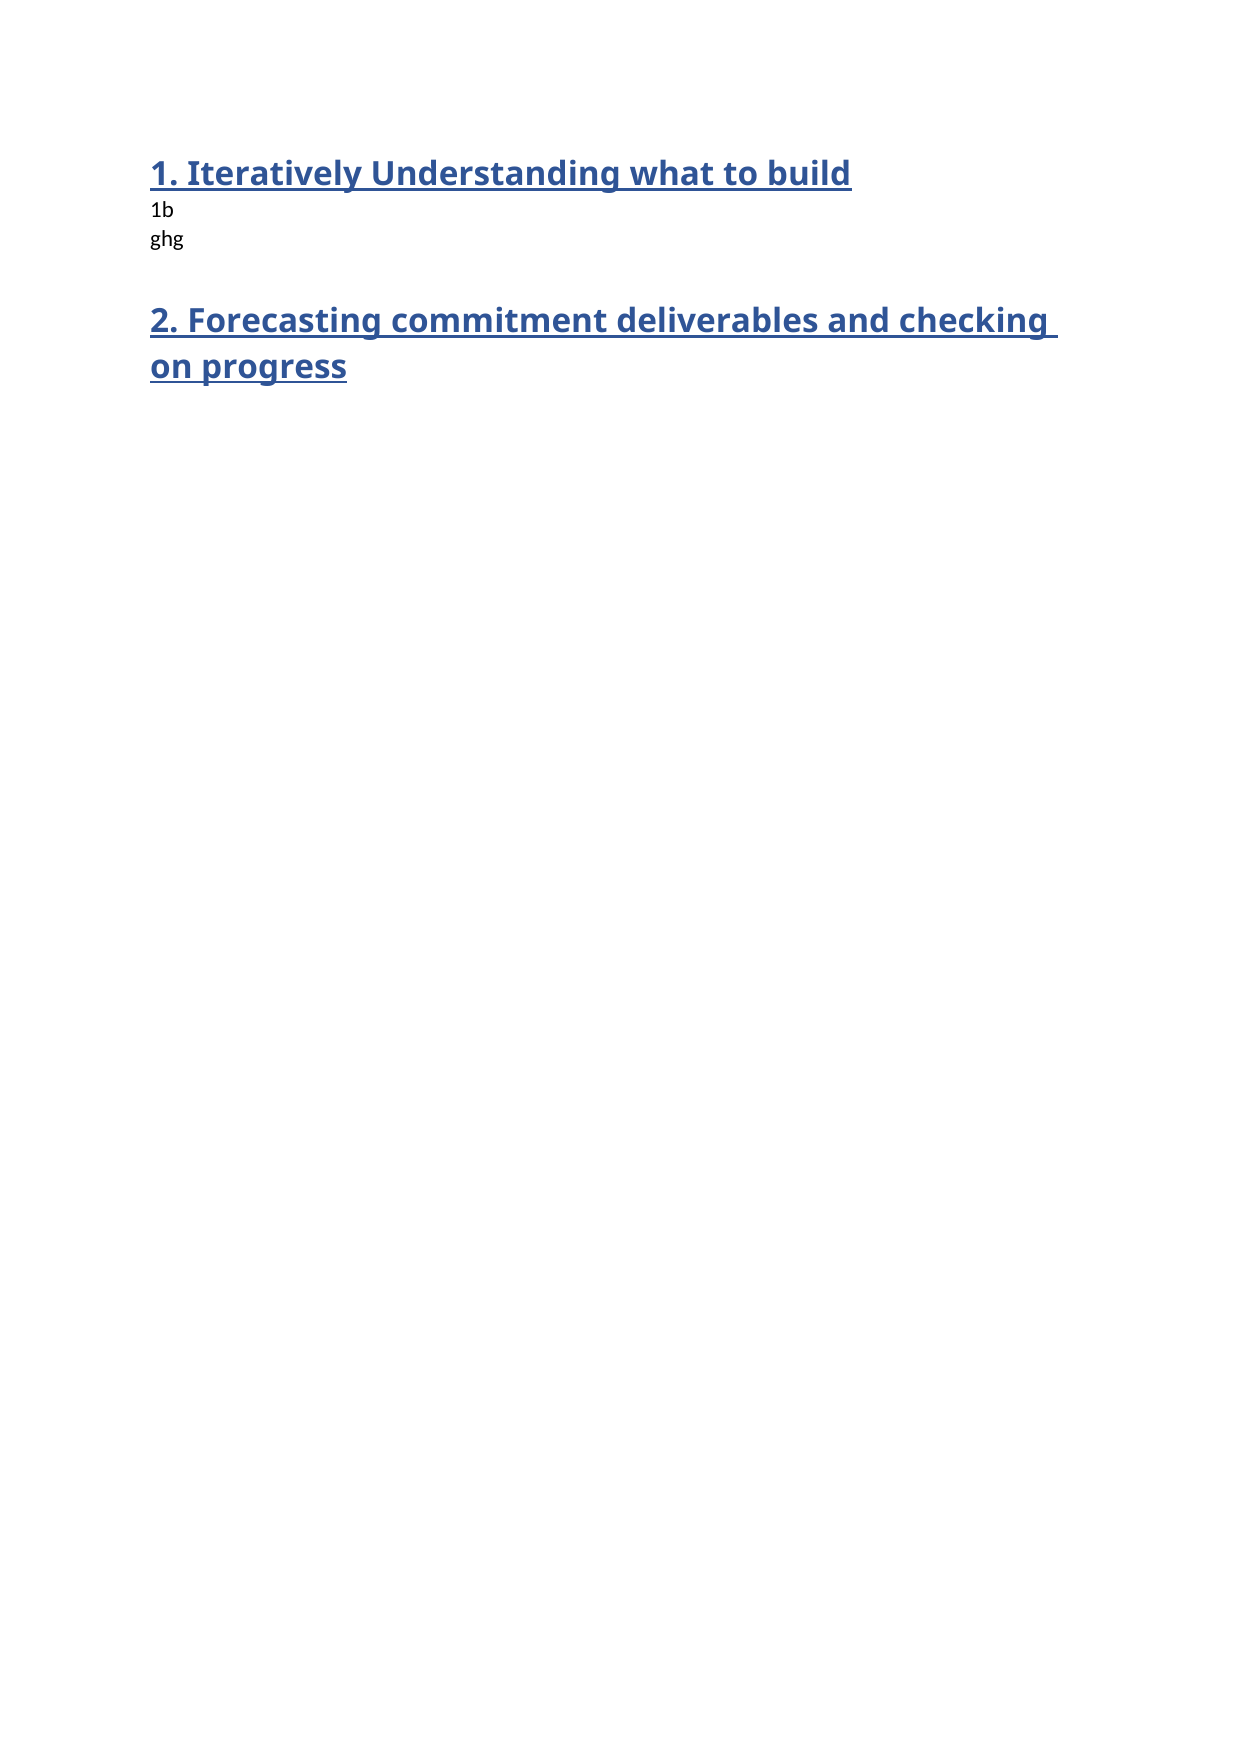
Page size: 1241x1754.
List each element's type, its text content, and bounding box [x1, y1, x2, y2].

text ghg [150, 224, 1090, 252]
subtitle 2. Forecasting commitment deliverables and checking on progress [150, 297, 1090, 388]
subtitle 1. Iteratively Understanding what to build [150, 150, 1090, 195]
text 1b [150, 196, 1090, 224]
